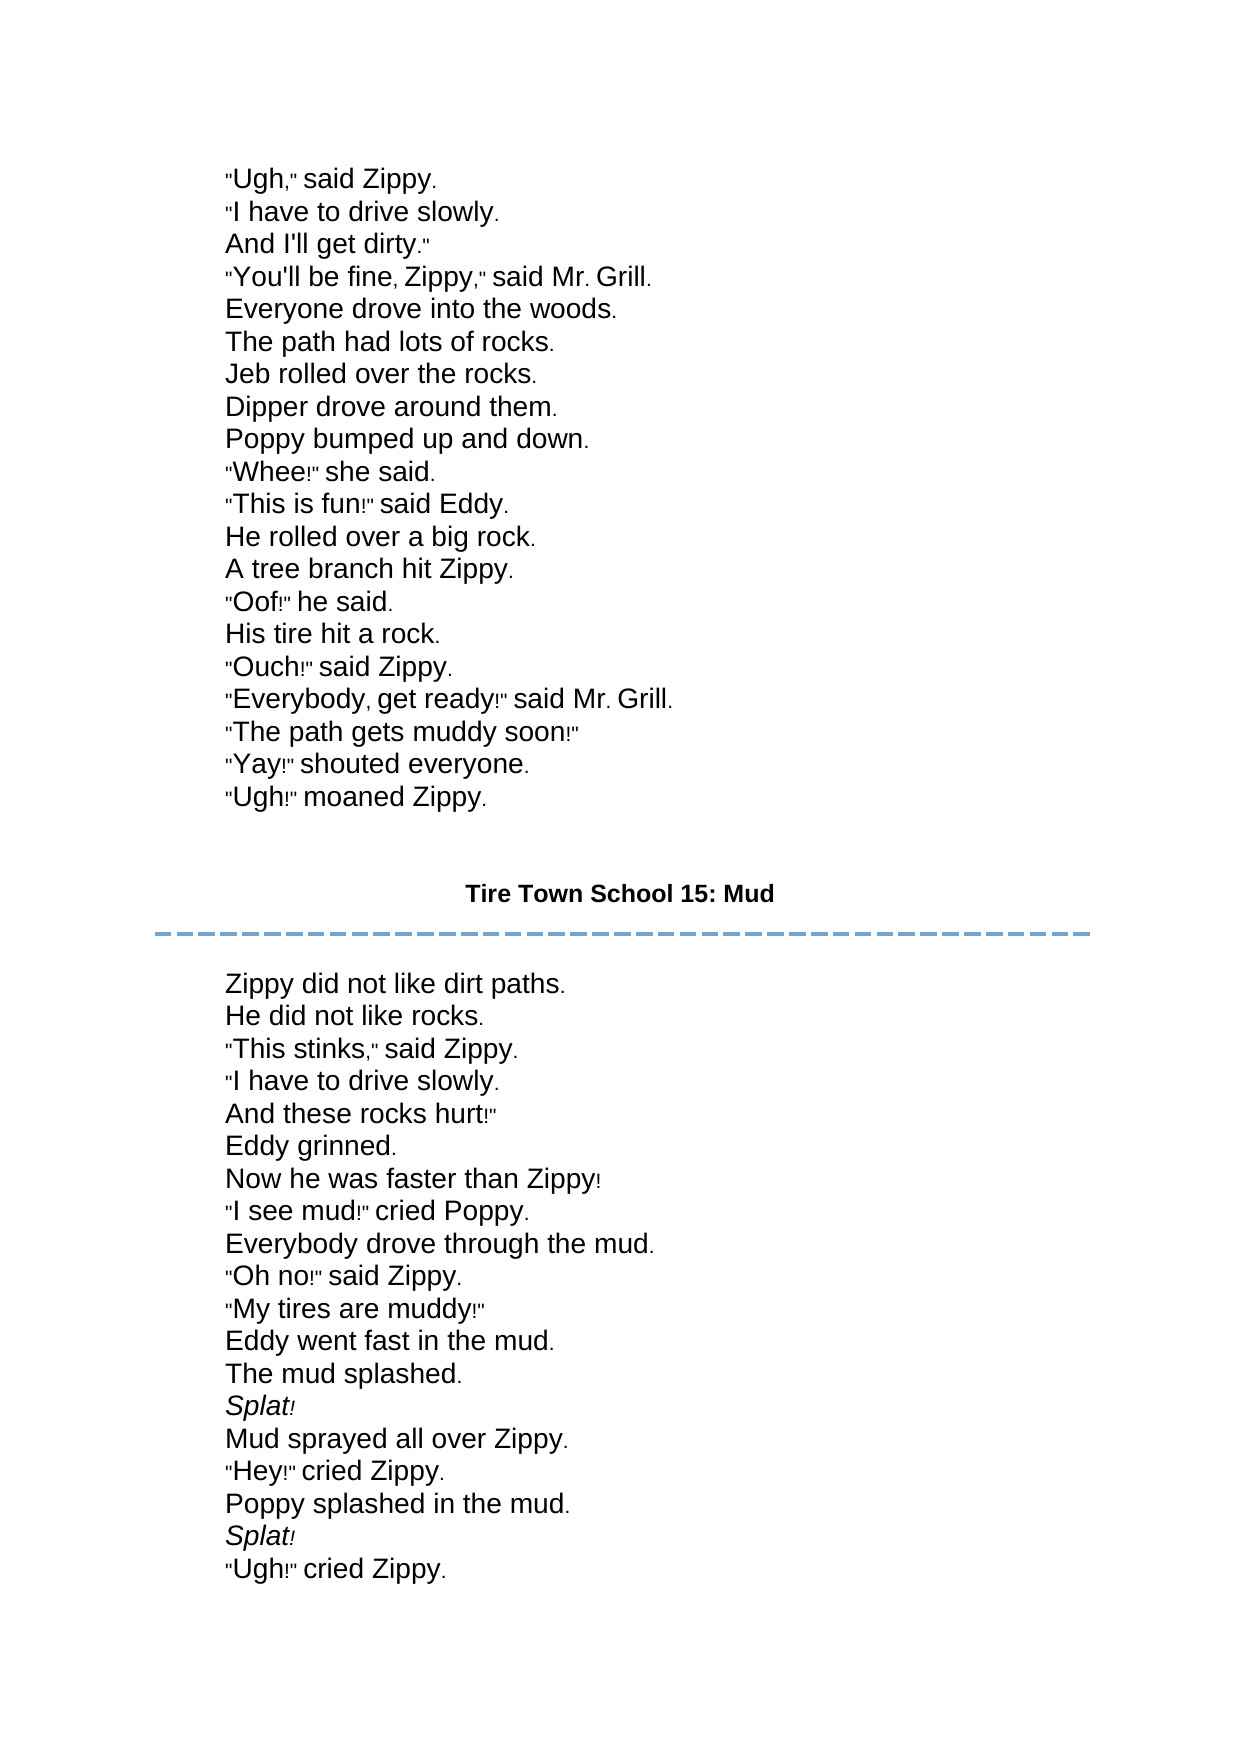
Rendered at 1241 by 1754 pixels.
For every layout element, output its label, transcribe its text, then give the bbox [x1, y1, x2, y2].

text Splat! [225, 1519, 1090, 1552]
text "Ouch!" said Zippy. [225, 649, 1090, 682]
text Everyone drove into the woods. [225, 292, 1090, 324]
text His tire hit a rock. [225, 617, 1090, 649]
text The path had lots of rocks. [225, 324, 1090, 357]
text "Everybody, get ready!" said Mr. Grill. [225, 682, 1090, 714]
text "Ugh!" moaned Zippy. [225, 779, 1090, 812]
text "I have to drive slowly. [225, 1064, 1090, 1097]
text "I see mud!" cried Poppy. [225, 1194, 1090, 1227]
text Tire Town School 15: Mud [150, 877, 1090, 936]
text Everybody drove through the mud. [225, 1227, 1090, 1259]
text Mud sprayed all over Zippy. [225, 1422, 1090, 1454]
text Zippy did not like dirt paths. [225, 967, 1090, 999]
text "This is fun!" said Eddy. [225, 487, 1090, 519]
text "Yay!" shouted everyone. [225, 747, 1090, 779]
text "My tires are muddy!" [225, 1292, 1090, 1324]
text And I'll get dirty." [225, 227, 1090, 259]
text "This stinks," said Zippy. [225, 1032, 1090, 1064]
text Dipper drove around them. [225, 389, 1090, 422]
text Poppy splashed in the mud. [225, 1487, 1090, 1519]
text "Oof!" he said. [225, 584, 1090, 617]
text He did not like rocks. [225, 999, 1090, 1032]
text A tree branch hit Zippy. [225, 552, 1090, 584]
text Eddy went fast in the mud. [225, 1324, 1090, 1357]
text "Hey!" cried Zippy. [225, 1454, 1090, 1487]
text "Ugh," said Zippy. [225, 162, 1090, 194]
text "You'll be fine, Zippy," said Mr. Grill. [225, 259, 1090, 292]
text Poppy bumped up and down. [225, 422, 1090, 454]
text "Ugh!" cried Zippy. [225, 1552, 1090, 1584]
text He rolled over a big rock. [225, 519, 1090, 552]
text "Whee!" she said. [225, 454, 1090, 487]
text The mud splashed. [225, 1357, 1090, 1389]
text And these rocks hurt!" [225, 1097, 1090, 1129]
text Now he was faster than Zippy! [225, 1162, 1090, 1194]
text "The path gets muddy soon!" [225, 714, 1090, 747]
text Jeb rolled over the rocks. [225, 357, 1090, 389]
text "Oh no!" said Zippy. [225, 1259, 1090, 1292]
text Eddy grinned. [225, 1129, 1090, 1162]
text Splat! [225, 1389, 1090, 1422]
text "I have to drive slowly. [225, 194, 1090, 227]
